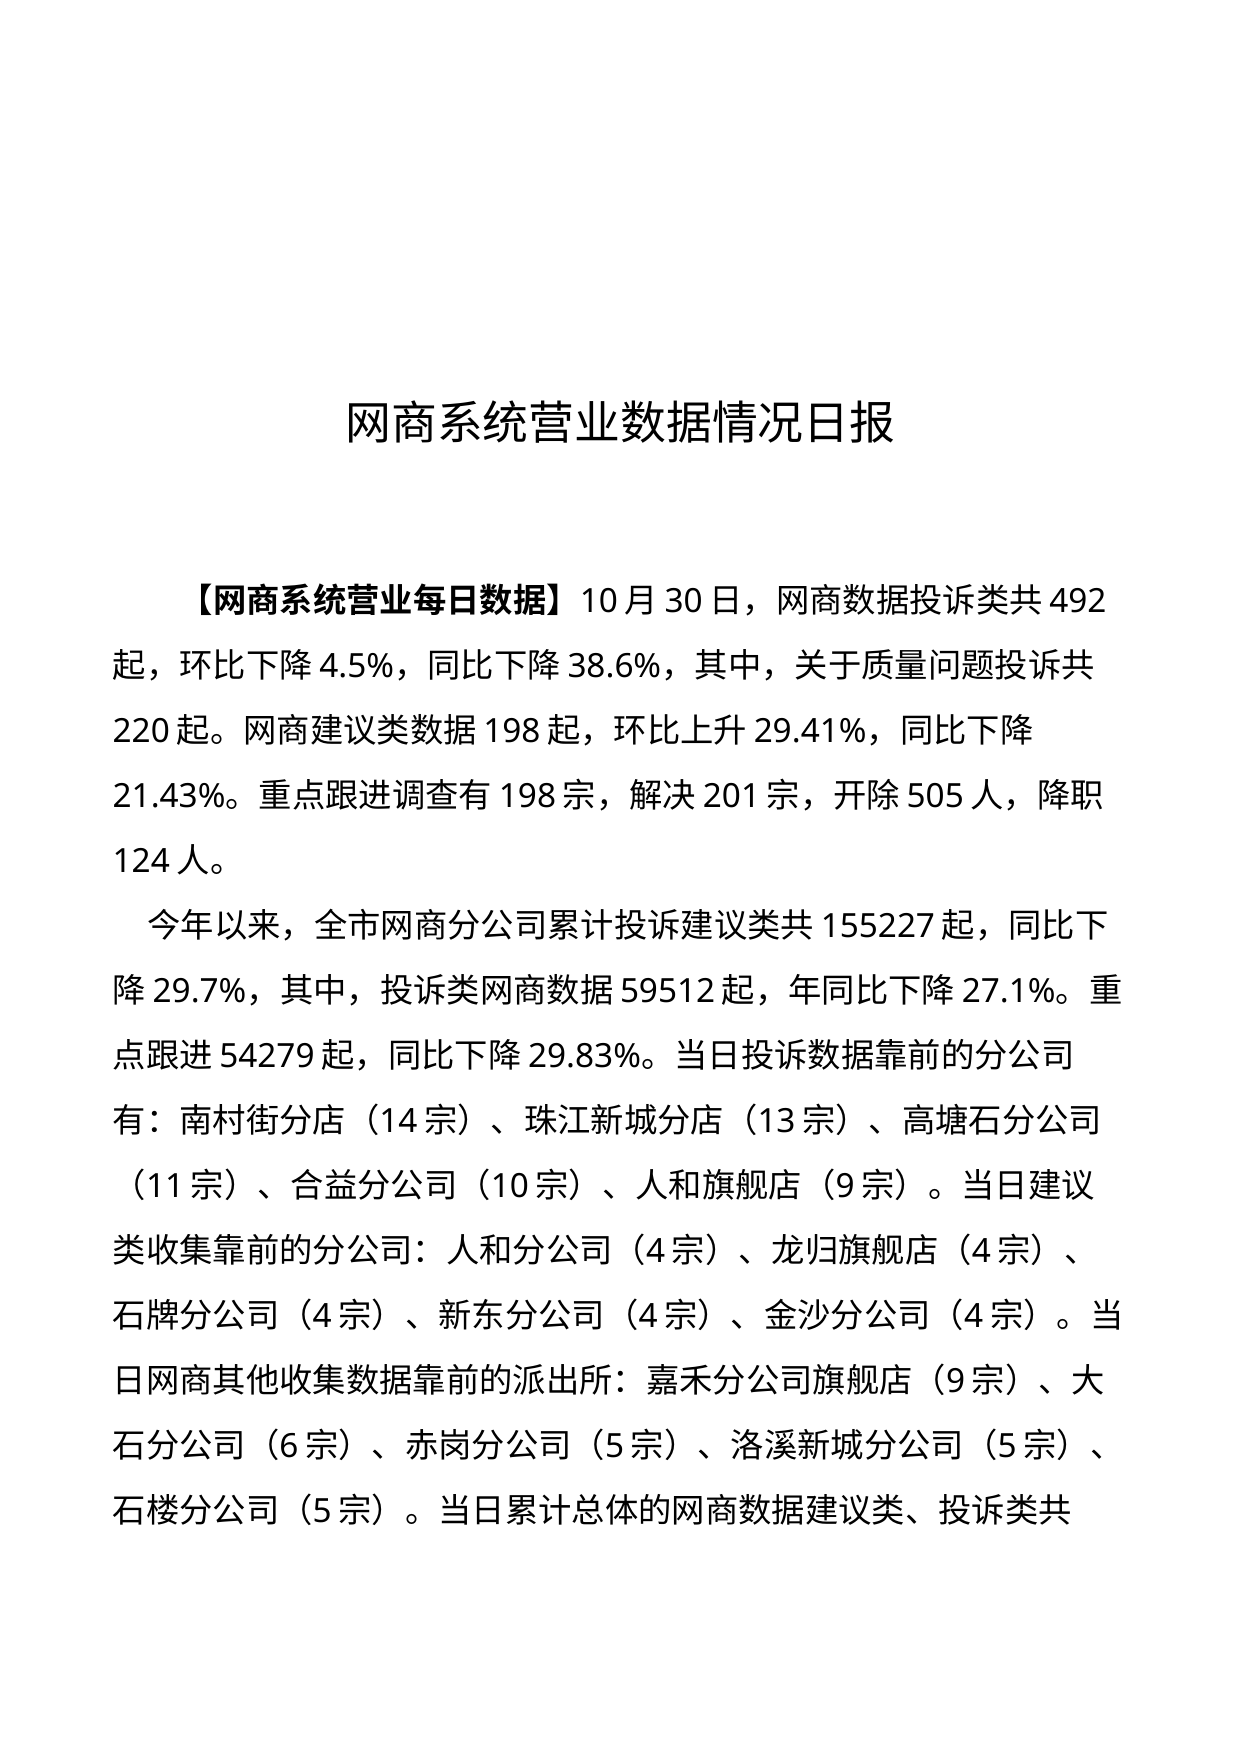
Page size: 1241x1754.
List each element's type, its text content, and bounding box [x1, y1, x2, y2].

text 网商系统营业数据情况日报 [112, 371, 1128, 468]
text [112, 566, 1128, 1541]
